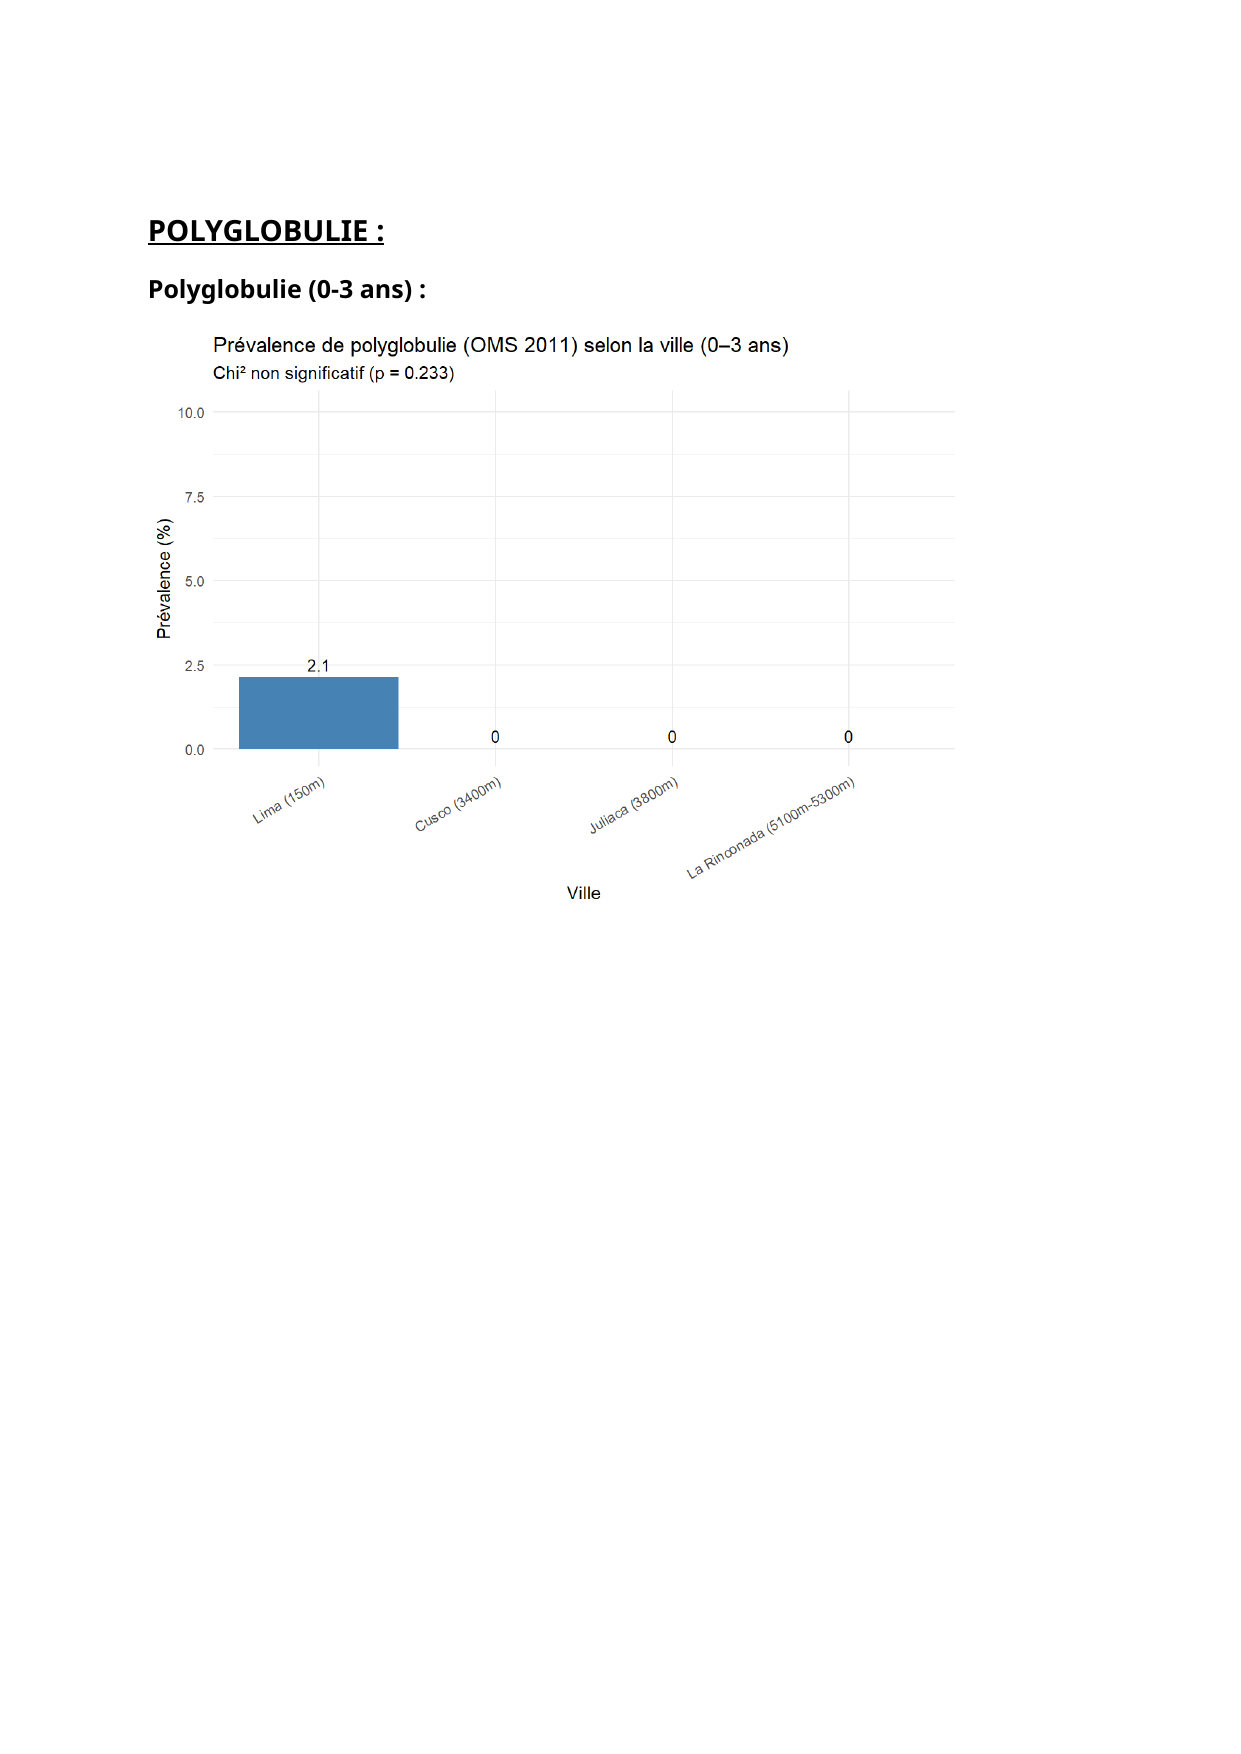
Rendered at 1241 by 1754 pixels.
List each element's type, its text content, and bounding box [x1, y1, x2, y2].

text Polyglobulie (0-3 ans) : [148, 272, 1093, 306]
picture [147, 328, 964, 911]
text POLYGLOBULIE : [148, 210, 1093, 249]
